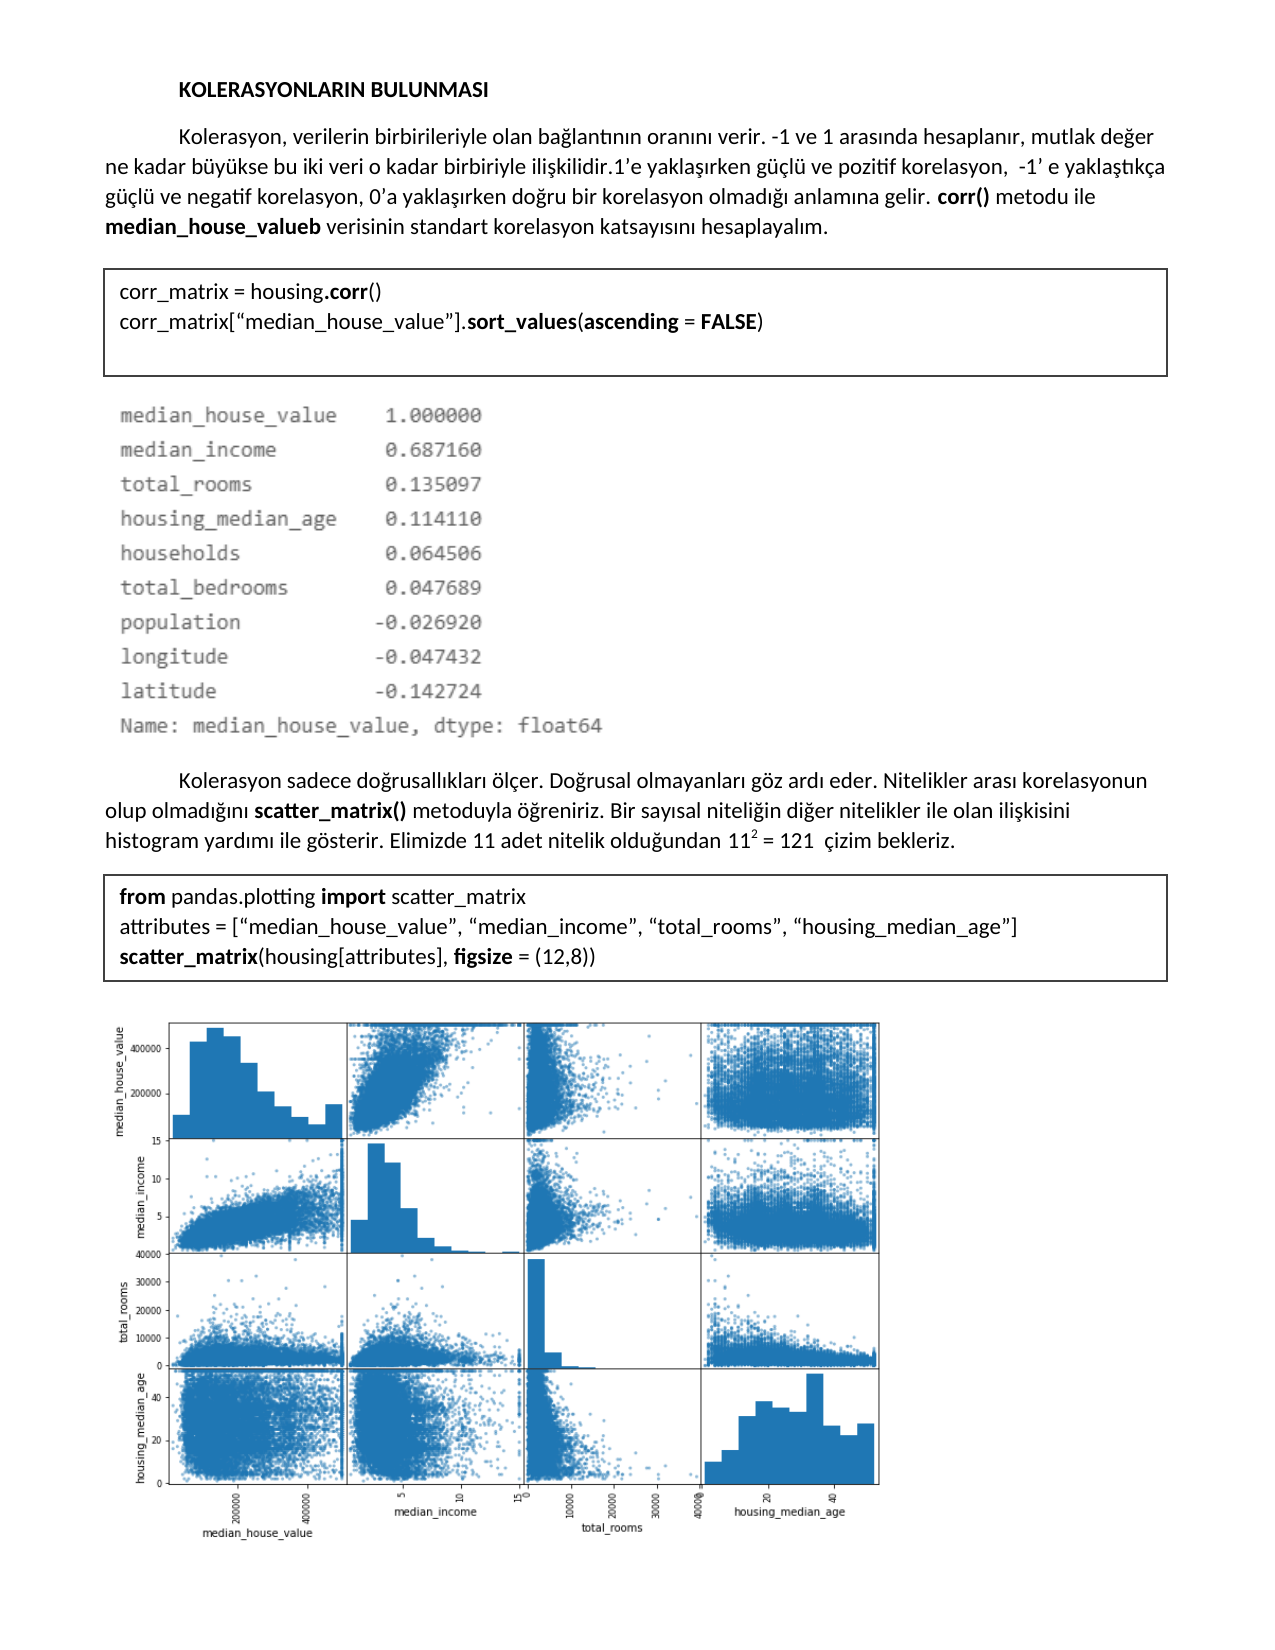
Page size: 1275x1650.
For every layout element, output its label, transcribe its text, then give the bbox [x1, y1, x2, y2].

picture [105, 1013, 888, 1554]
picture [105, 400, 612, 747]
text Kolerasyon sadece doğrusallıkları ölçer. Doğrusal olmayanları göz ardı eder. Nitelikler arası korelasyonun olup olmadığını scatter_matrix() metoduyla öğreniriz. Bir sayısal niteliğin diğer nitelikler ile olan ilişkisini histogram yardımı ile gösterir. Elimizde 11 adet nitelik olduğundan 112 = 121 çizim bekleriz. [105, 766, 1170, 854]
text KOLERASYONLARIN BULUNMASI [105, 75, 1170, 103]
text Kolerasyon, verilerin birbirileriyle olan bağlantının oranını verir. -1 ve 1 arasında hesaplanır, mutlak değer ne kadar büyükse bu iki veri o kadar birbiriyle ilişkilidir.1’e yaklaşırken güçlü ve pozitif korelasyon, -1’ e yaklaştıkça güçlü ve negatif korelasyon, 0’a yaklaşırken doğru bir korelasyon olmadığı anlamına gelir. corr() metodu ile median_house_valueb verisinin standart korelasyon katsayısını hesaplayalım. [105, 122, 1170, 241]
